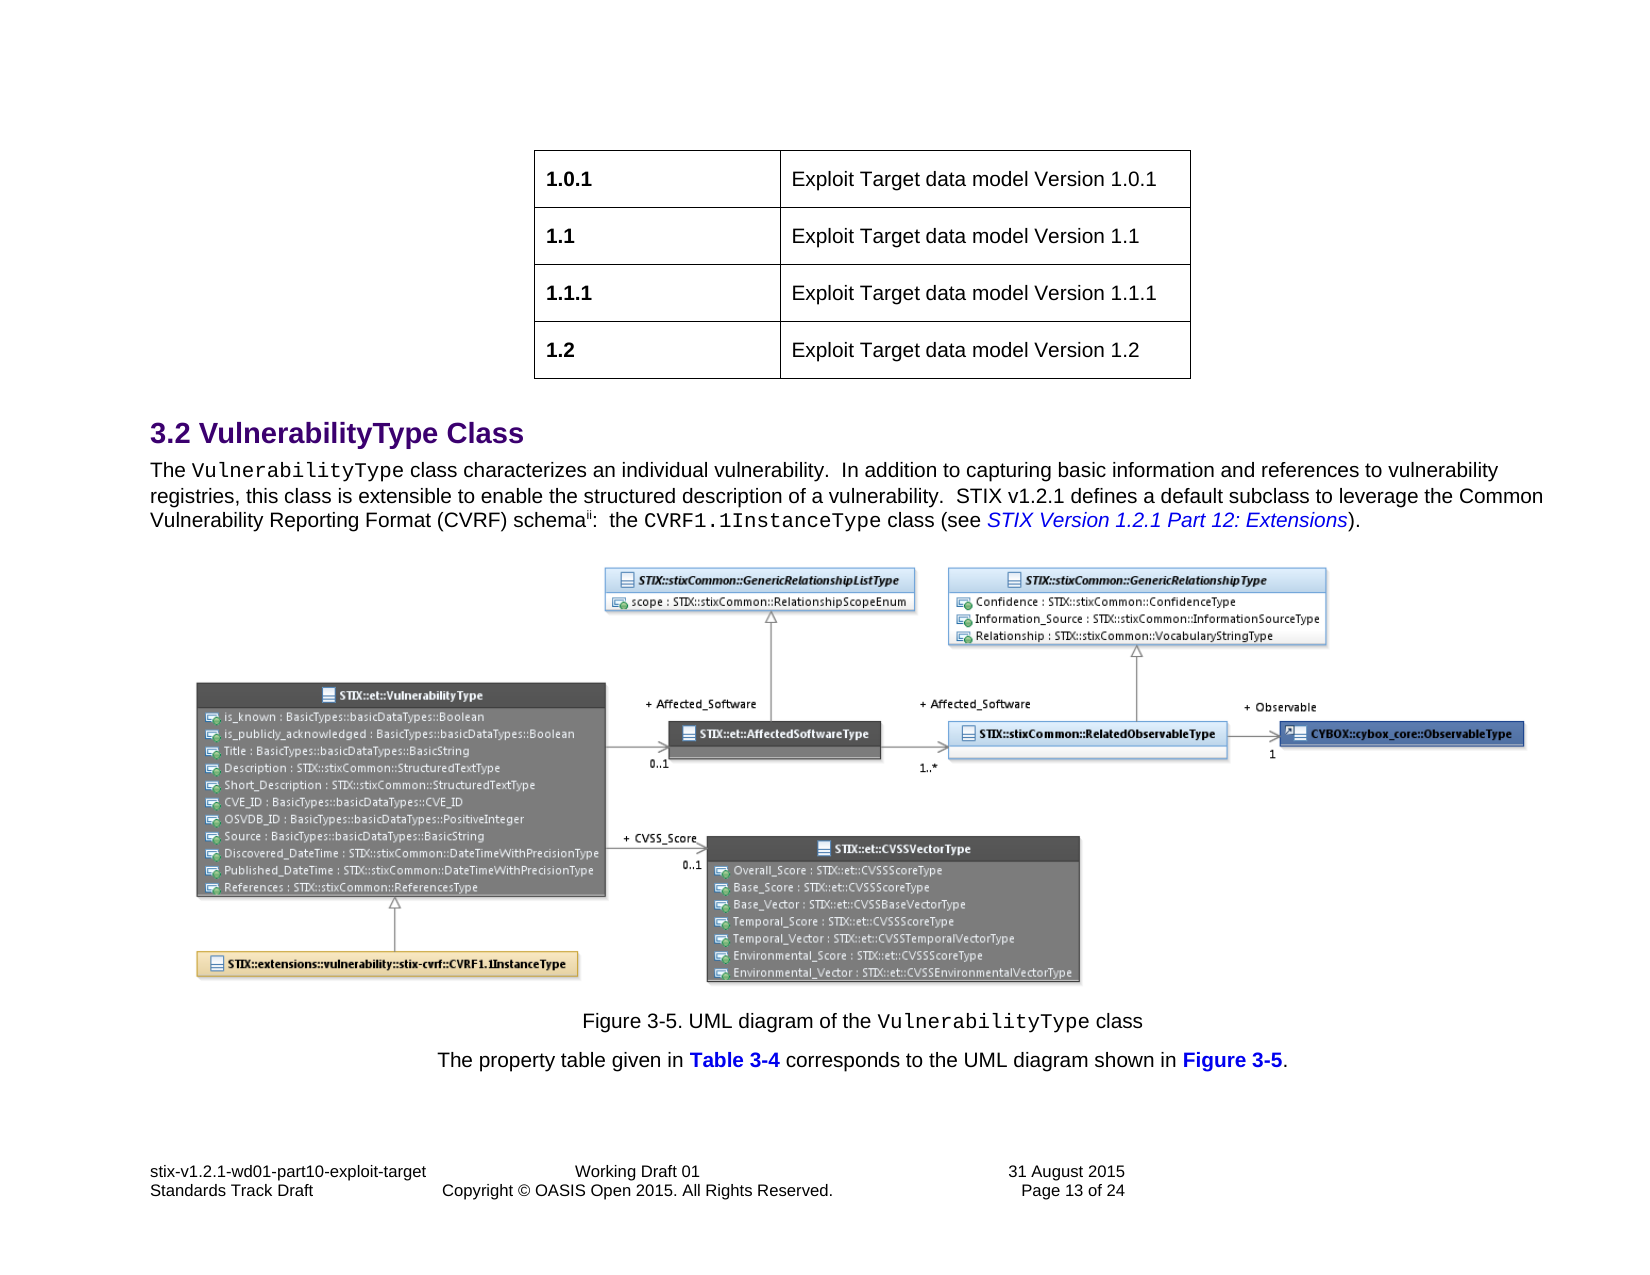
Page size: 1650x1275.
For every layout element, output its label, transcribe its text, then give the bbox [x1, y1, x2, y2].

table_cell 1.1.1 [535, 265, 780, 321]
picture [187, 558, 1538, 997]
text The VulnerabilityType class characterizes an individual vulnerability. In addition to capturing basic information and references to vulnerability registries, this class is extensible to enable the structured description of a vulnerability. STIX v1.2.1 defines a default subclass to leverage the Common Vulnerability Reporting Format (CVRF) schema: the CVRF1.1InstanceType class (see STIX Version 1.2.1 Part 12: Extensions). [150, 458, 1575, 534]
table_cell 1.1 [535, 208, 780, 264]
table_cell Exploit Target data model Version 1.1.1 [781, 265, 1190, 321]
table_cell 1.0.1 [535, 151, 780, 207]
table_cell Exploit Target data model Version 1.1 [781, 208, 1190, 264]
table_cell Exploit Target data model Version 1.0.1 [781, 151, 1190, 207]
table_cell Exploit Target data model Version 1.2 [781, 322, 1190, 378]
subtitle VulnerabilityType Class [150, 416, 1575, 450]
table_cell 1.2 [535, 322, 780, 378]
